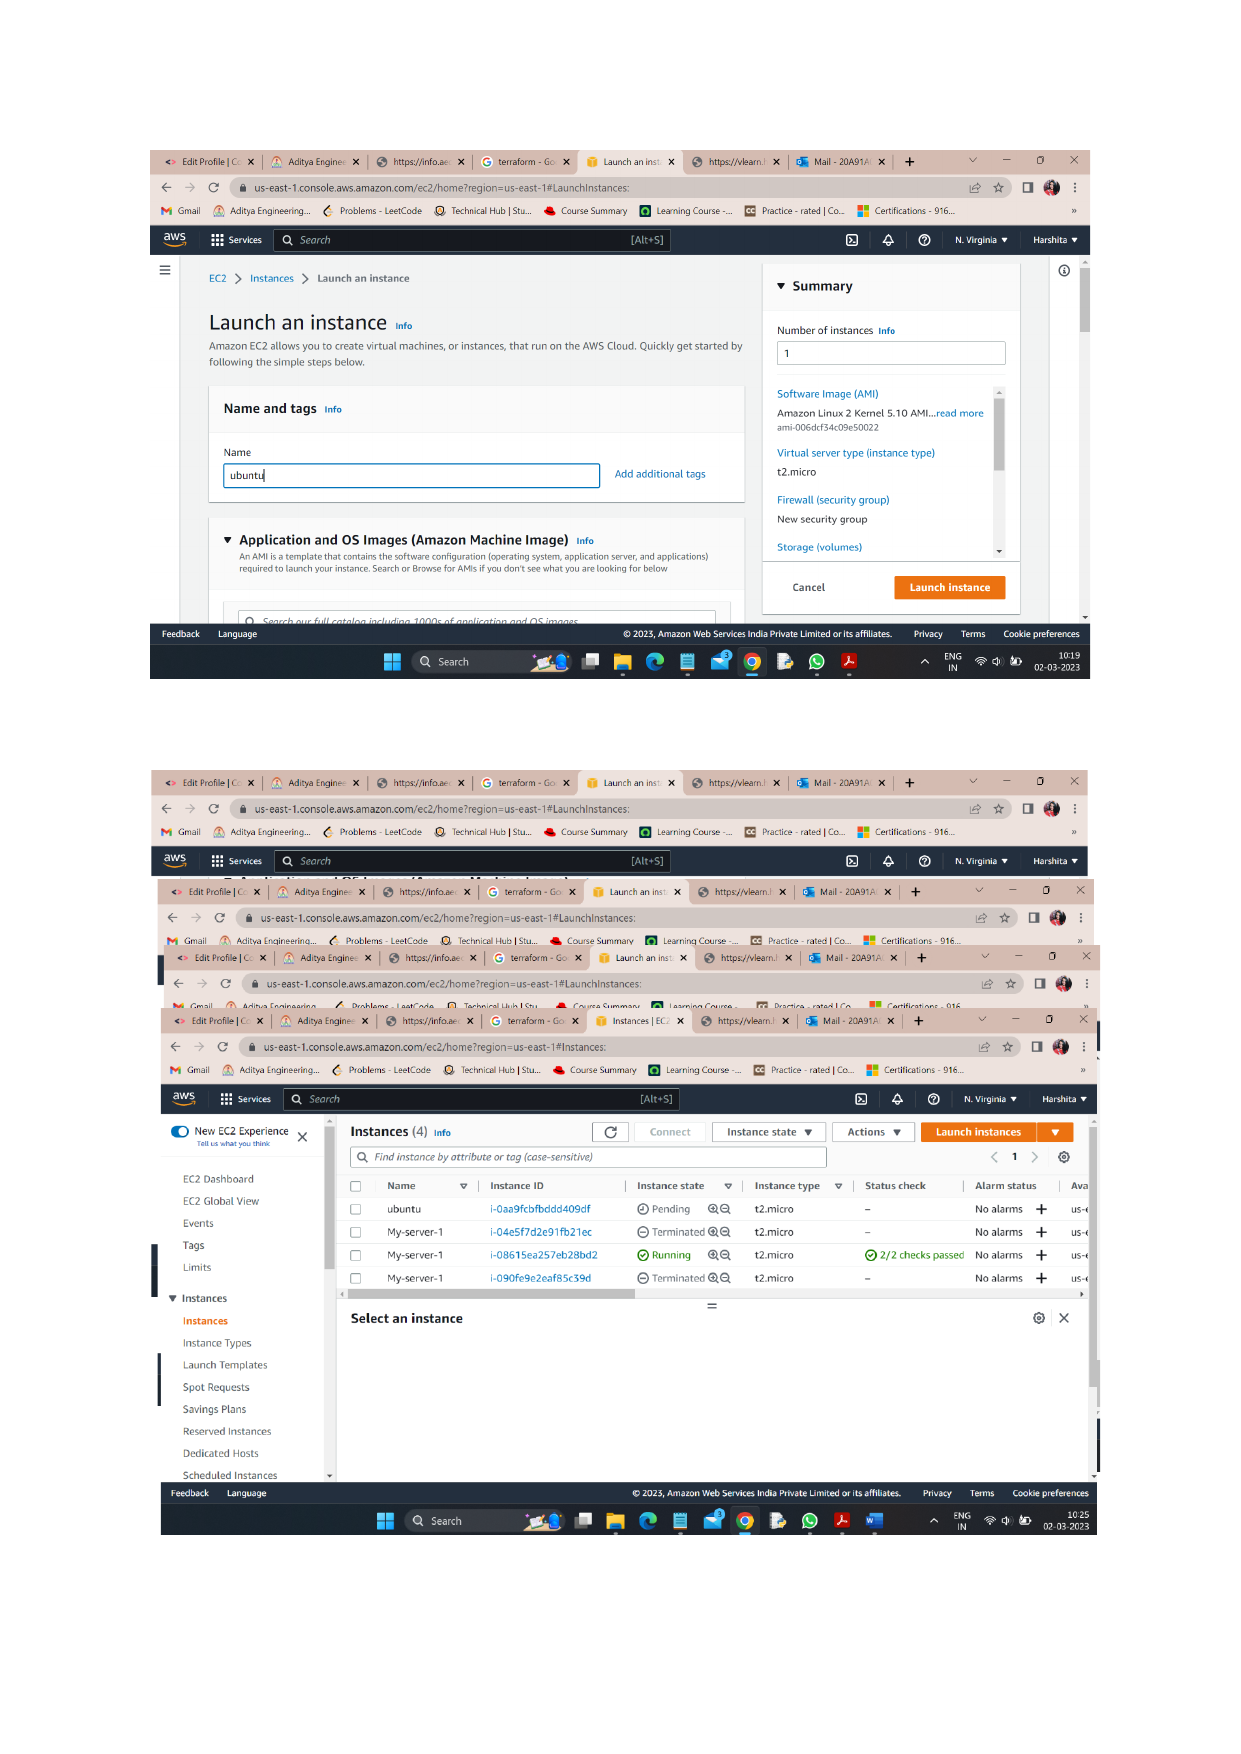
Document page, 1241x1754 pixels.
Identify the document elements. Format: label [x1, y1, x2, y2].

picture [150, 150, 1091, 679]
picture [150, 770, 1100, 1534]
